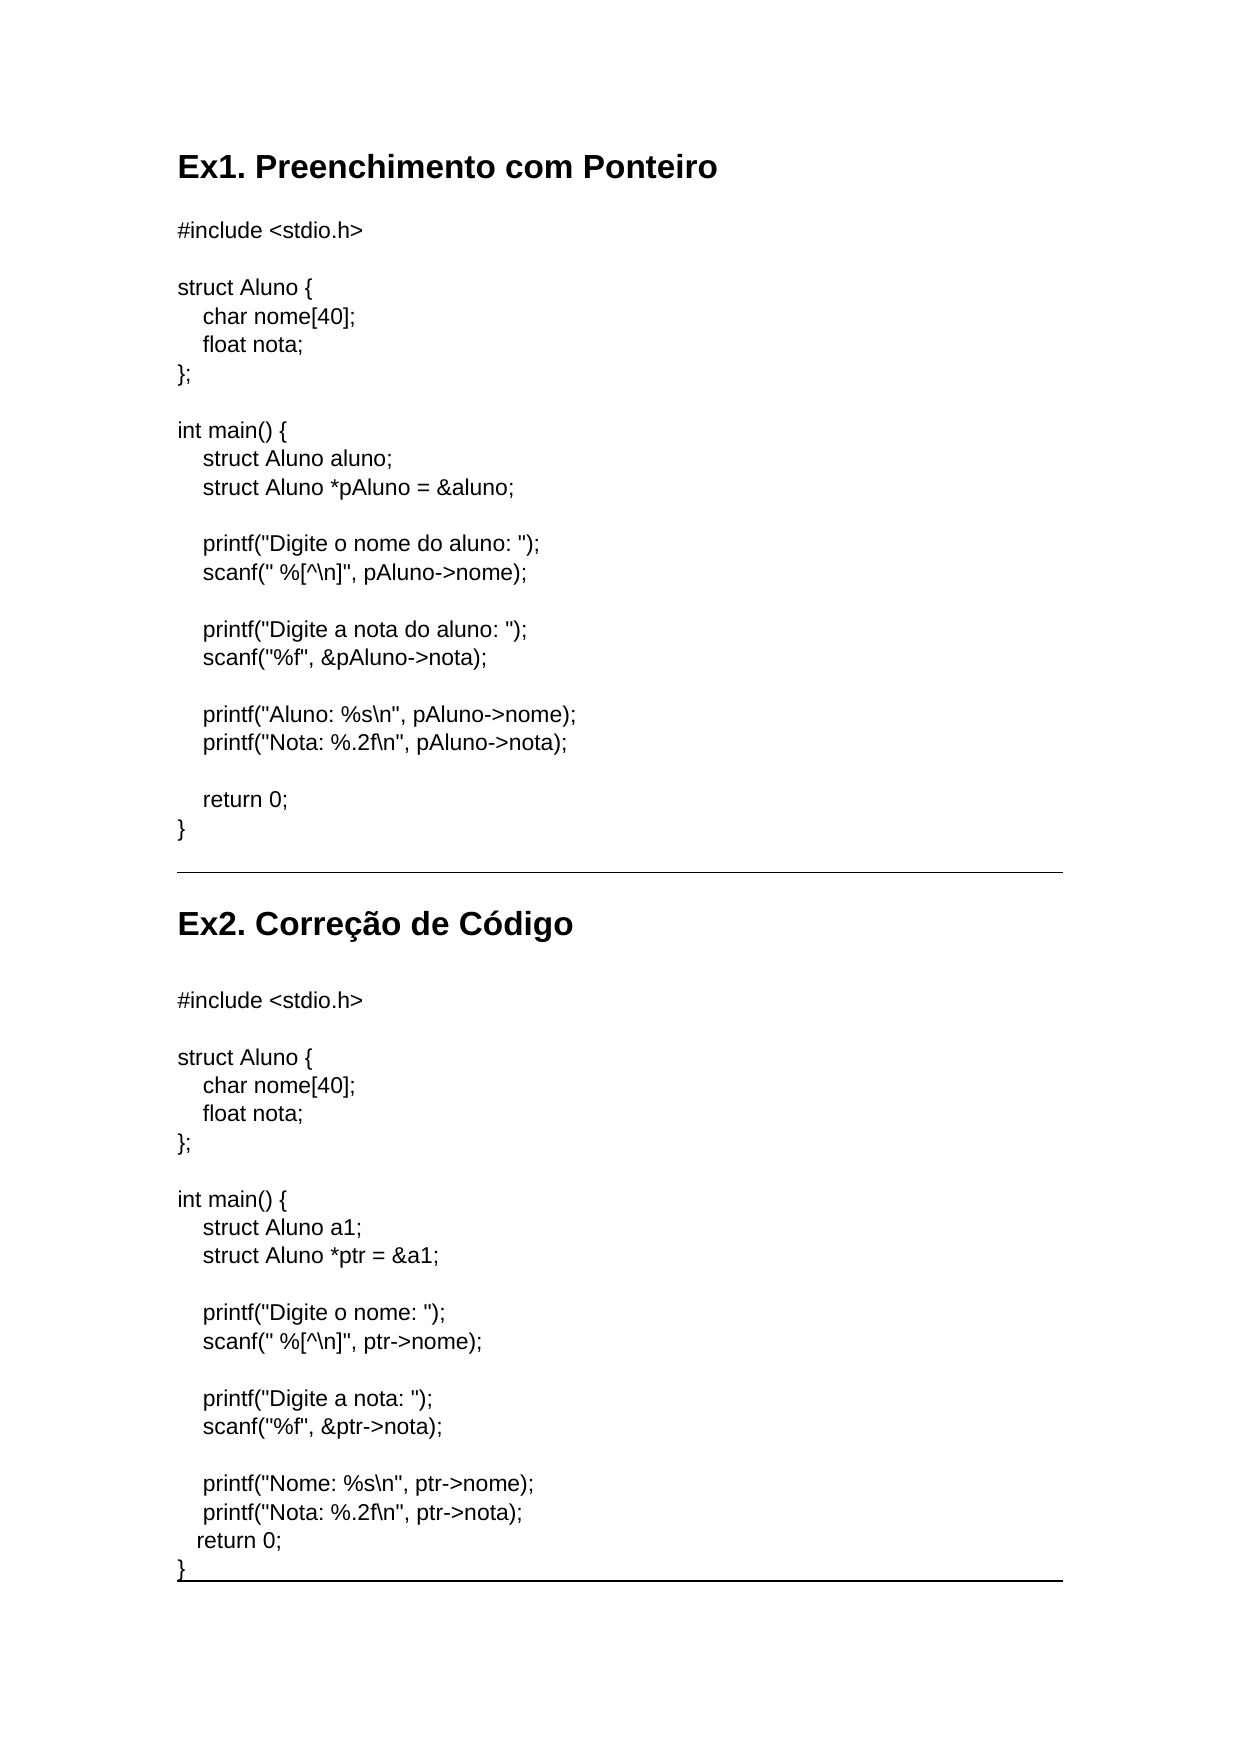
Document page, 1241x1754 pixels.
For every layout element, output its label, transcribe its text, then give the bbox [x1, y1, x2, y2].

text scanf("%f", &pAluno->nota); [177, 644, 1063, 670]
text scanf(" %[^\n]", ptr->nome); [177, 1328, 1063, 1354]
text return 0; [177, 1527, 1063, 1553]
text printf("Nota: %.2f\n", pAluno->nota); [177, 729, 1063, 756]
text printf("Aluno: %s\n", pAluno->nome); [177, 701, 1063, 727]
text struct Aluno *ptr = &a1; [177, 1242, 1063, 1269]
text struct Aluno *pAluno = &aluno; [177, 473, 1063, 500]
text printf("Digite a nota: "); [177, 1385, 1063, 1411]
text struct Aluno { [177, 1043, 1063, 1070]
text char nome[40]; [177, 303, 1063, 329]
text printf("Digite a nota do aluno: "); [177, 616, 1063, 642]
text int main() { [177, 417, 1063, 443]
text return 0; [177, 786, 1063, 813]
text printf("Digite o nome: "); [177, 1299, 1063, 1326]
text scanf("%f", &ptr->nota); [177, 1413, 1063, 1439]
text printf("Nome: %s\n", ptr->nome); [177, 1470, 1063, 1496]
text } [177, 815, 1063, 841]
text struct Aluno { [177, 274, 1063, 301]
text #include <stdio.h> [177, 987, 1063, 1013]
text int main() { [177, 1186, 1063, 1212]
text }; [177, 360, 1063, 386]
text struct Aluno a1; [177, 1214, 1063, 1240]
text } [177, 1555, 1063, 1580]
text float nota; [177, 1100, 1063, 1127]
text printf("Digite o nome do aluno: "); [177, 530, 1063, 557]
text Ex1. Preenchimento com Ponteiro [177, 148, 1063, 186]
text Ex2. Correção de Código [177, 904, 1063, 942]
text }; [177, 1129, 1063, 1155]
text float nota; [177, 331, 1063, 358]
text #include <stdio.h> [177, 217, 1063, 244]
text char nome[40]; [177, 1072, 1063, 1098]
text struct Aluno aluno; [177, 445, 1063, 471]
text scanf(" %[^\n]", pAluno->nome); [177, 559, 1063, 585]
text printf("Nota: %.2f\n", ptr->nota); [177, 1498, 1063, 1525]
